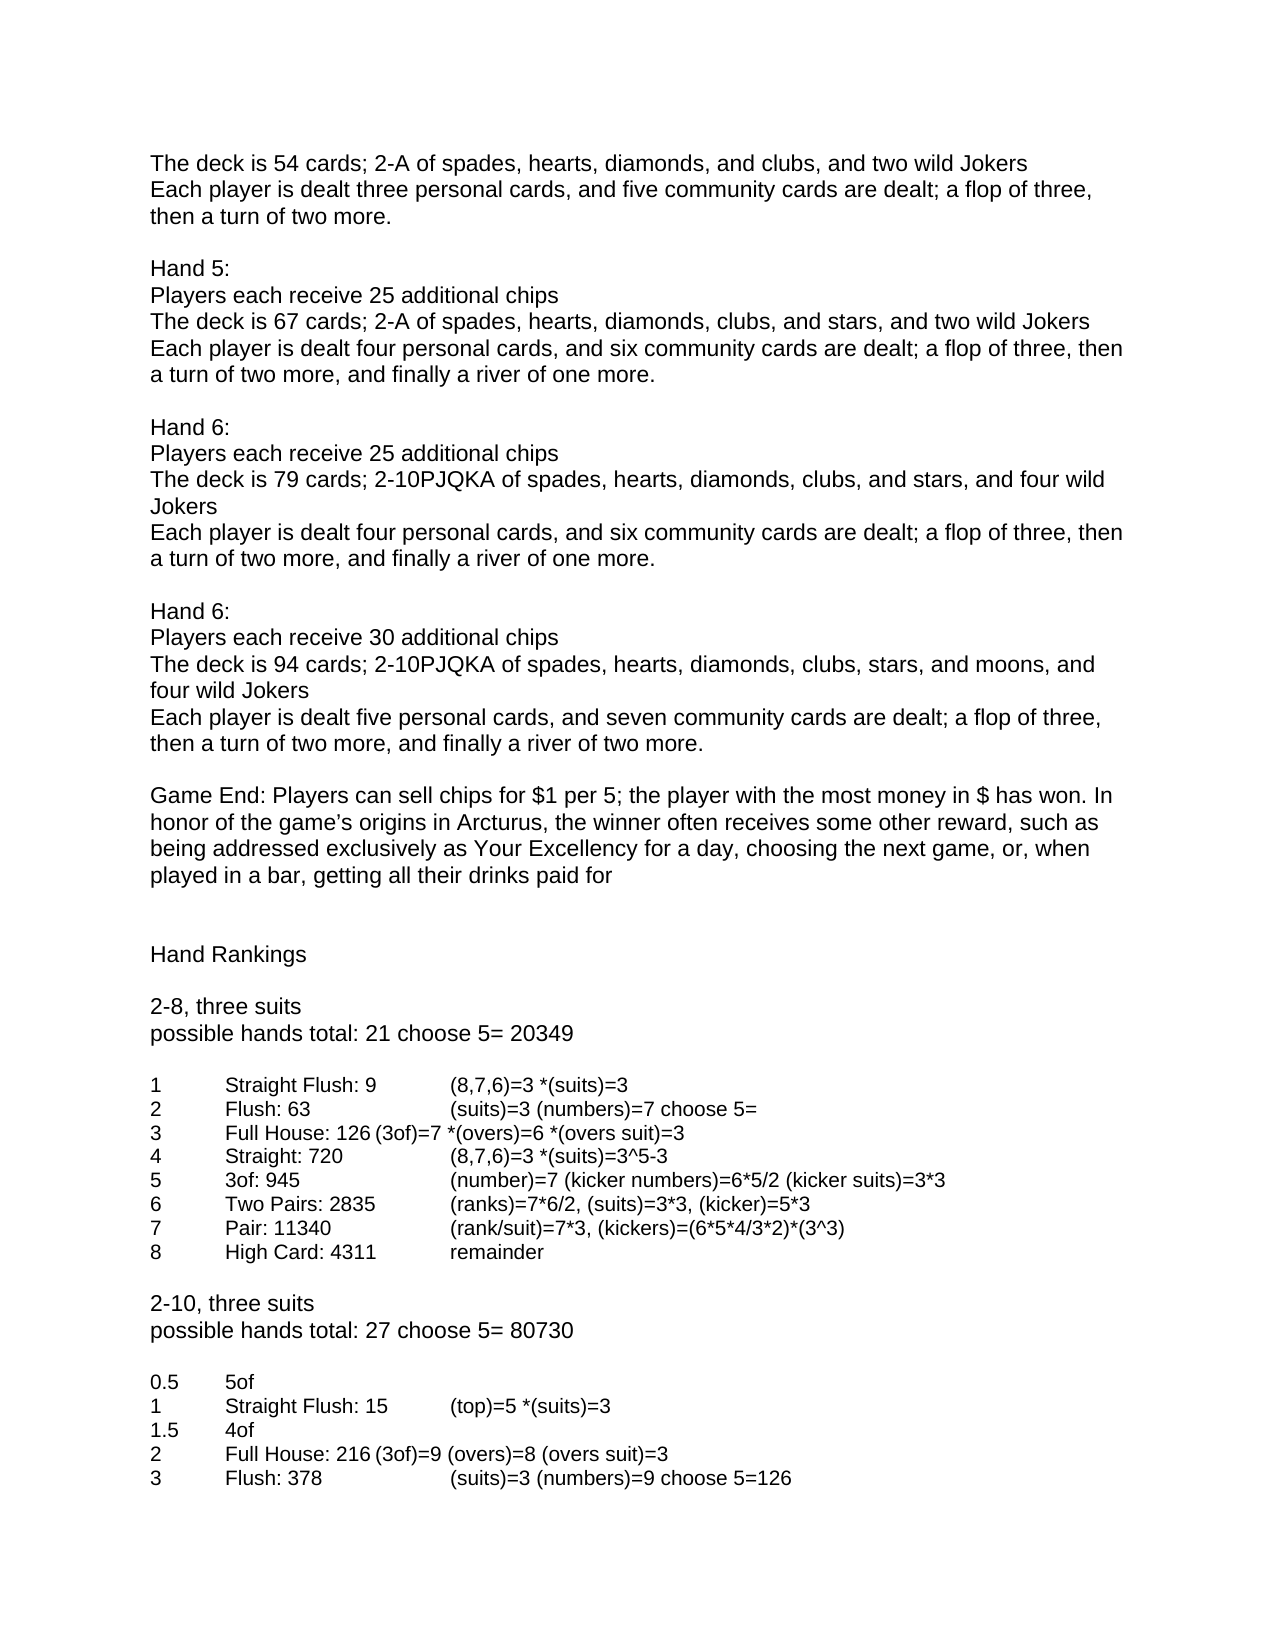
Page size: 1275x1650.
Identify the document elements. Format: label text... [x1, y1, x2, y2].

text Hand Rankings [150, 941, 1125, 967]
text Hand 6: Players each receive 30 additional chips [150, 598, 1125, 651]
text 7 Pair: 11340 (rank/suit)=7*3, (kickers)=(6*5*4/3*2)*(3^3) [150, 1216, 1125, 1240]
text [150, 176, 1125, 229]
text 6 Two Pairs: 2835 (ranks)=7*6/2, (suits)=3*3, (kicker)=5*3 [150, 1192, 1125, 1216]
text possible hands total: 27 choose 5= 80730 [150, 1317, 1125, 1343]
text Game End: Players can sell chips for $1 per 5; the player with the most money in $ has won. In honor of the game’s origins in Arcturus, the winner often receives some other reward, such as being addressed exclusively as Your Excellency for a day, choosing the next game, or, when played in a bar, getting all their drinks paid for [150, 782, 1125, 888]
text 2-10, three suits [150, 1290, 1125, 1317]
text Hand 6: Players each receive 25 additional chips [150, 413, 1125, 466]
text 8 High Card: 4311 remainder [150, 1240, 1125, 1264]
text 1 Straight Flush: 15 (top)=5 *(suits)=3 [150, 1393, 1125, 1417]
text 2-8, three suits [150, 993, 1125, 1020]
text 5 3of: 945 (number)=7 (kicker numbers)=6*5/2 (kicker suits)=3*3 [150, 1168, 1125, 1192]
text The deck is 94 cards; 2-10PJQKA of spades, hearts, diamonds, clubs, stars, and moons, and four wild Jokers [150, 651, 1125, 703]
text Each player is dealt five personal cards, and seven community cards are dealt; a flop of three, then a turn of two more, and finally a river of two more. [150, 703, 1125, 756]
text 2 Flush: 63 (suits)=3 (numbers)=7 choose 5= [150, 1096, 1125, 1120]
text 2 Full House: 216 (3of)=9 (overs)=8 (overs suit)=3 [150, 1441, 1125, 1465]
text The deck is 67 cards; 2-A of spades, hearts, diamonds, clubs, and stars, and two wild Jokers [150, 308, 1125, 334]
text The deck is 79 cards; 2-10PJQKA of spades, hearts, diamonds, clubs, and stars, and four wild Jokers [150, 466, 1125, 519]
text 3 Flush: 378 (suits)=3 (numbers)=9 choose 5=126 [150, 1465, 1125, 1489]
text possible hands total: 21 choose 5= 20349 [150, 1020, 1125, 1046]
text Hand 5: Players each receive 25 additional chips [150, 255, 1125, 308]
text 4 Straight: 720 (8,7,6)=3 *(suits)=3^5-3 [150, 1144, 1125, 1168]
text 3 Full House: 126 (3of)=7 *(overs)=6 *(overs suit)=3 [150, 1120, 1125, 1144]
text 1 Straight Flush: 9 (8,7,6)=3 *(suits)=3 [150, 1072, 1125, 1096]
text 0.5 5of [150, 1369, 1125, 1393]
text Each player is dealt four personal cards, and six community cards are dealt; a flop of three, then a turn of two more, and finally a river of one more. [150, 334, 1125, 387]
text 1.5 4of [150, 1417, 1125, 1441]
text Each player is dealt four personal cards, and six community cards are dealt; a flop of three, then a turn of two more, and finally a river of one more. [150, 519, 1125, 572]
text The deck is 54 cards; 2-A of spades, hearts, diamonds, and clubs, and two wild Jokers [150, 150, 1125, 176]
